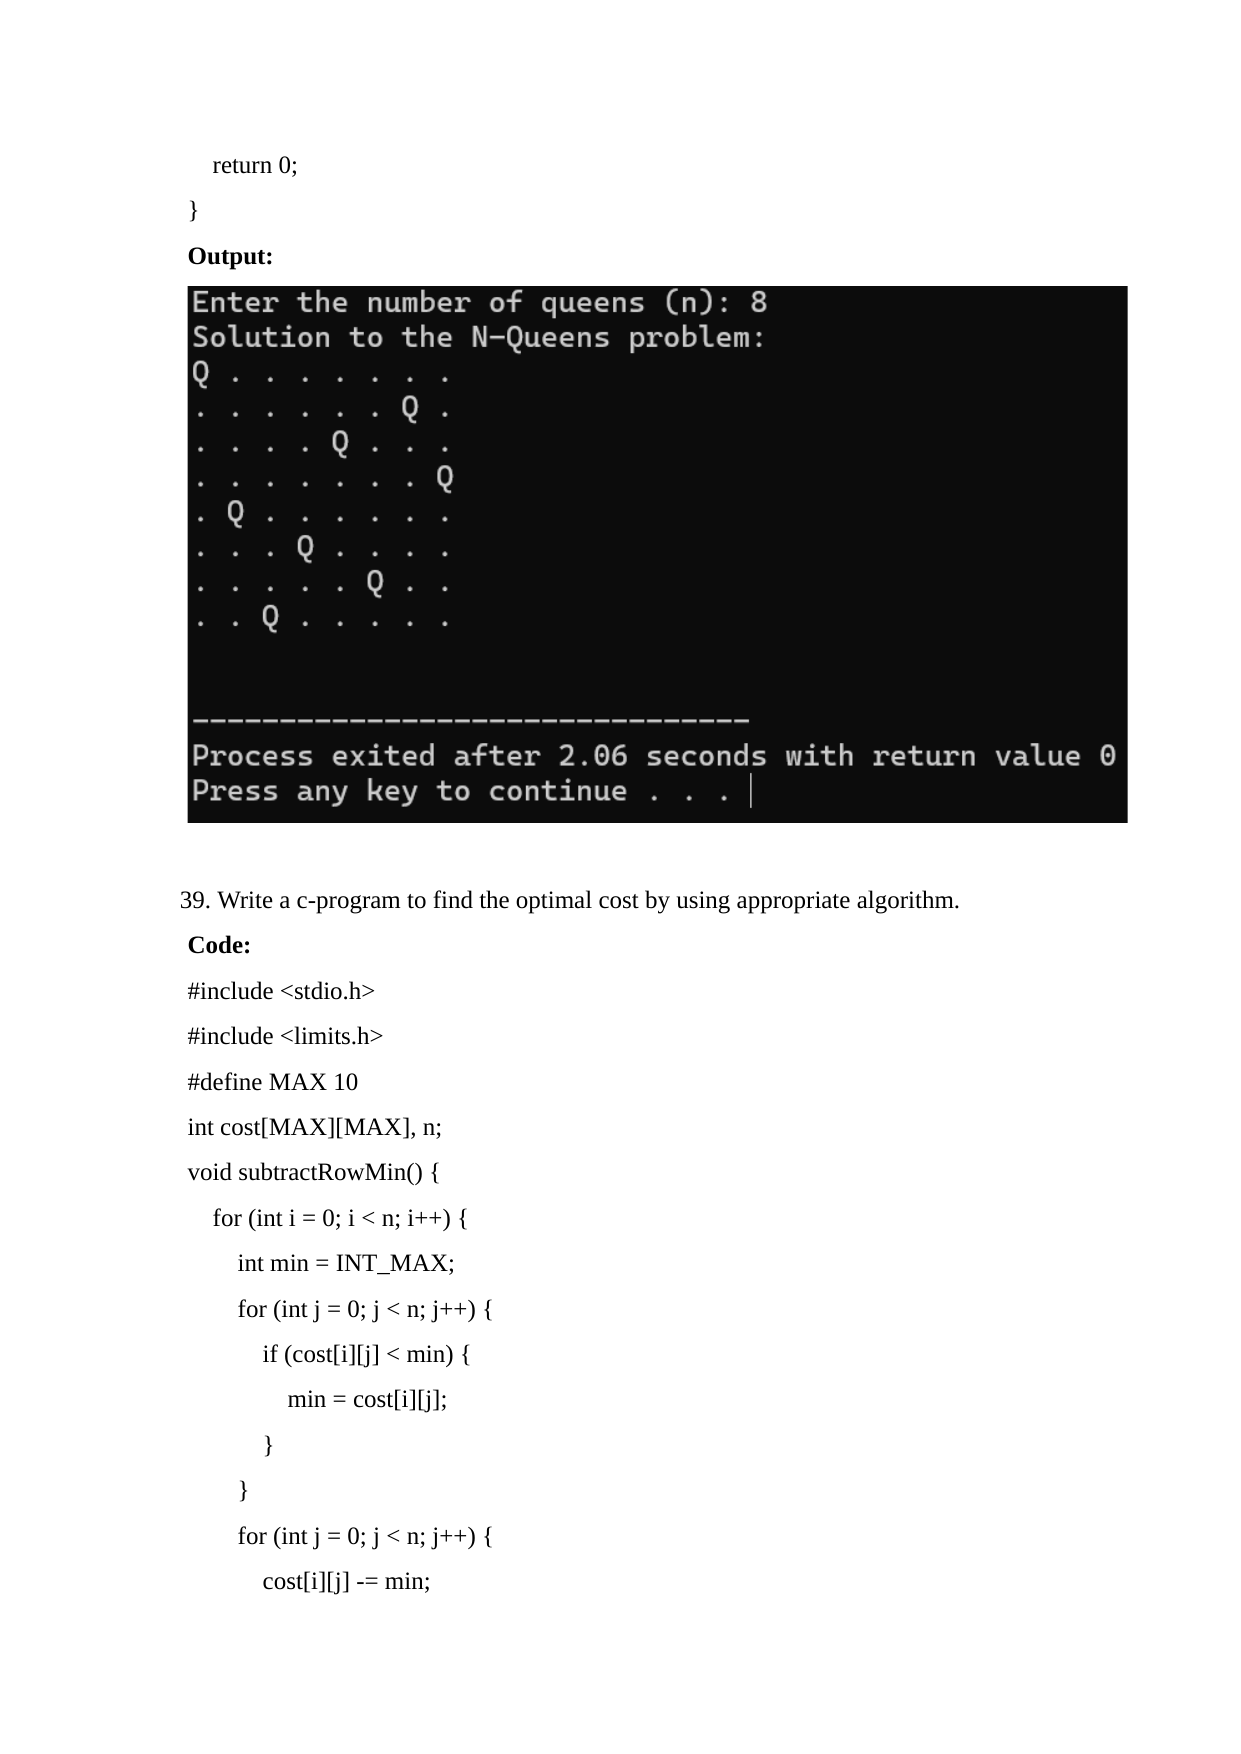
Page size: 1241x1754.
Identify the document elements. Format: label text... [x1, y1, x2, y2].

text cost[i][j] -= min; [187, 1566, 1090, 1595]
text } [187, 1475, 1090, 1504]
text #include <stdio.h> [187, 976, 1090, 1004]
list Write a c-program to find the optimal cost by using appropriate algorithm. [179, 885, 1090, 914]
text } [187, 1430, 1090, 1459]
text #include <limits.h> [187, 1021, 1090, 1050]
text for (int j = 0; j < n; j++) { [187, 1521, 1090, 1549]
text if (cost[i][j] < min) { [187, 1339, 1090, 1368]
text for (int i = 0; i < n; i++) { [187, 1203, 1090, 1232]
text void subtractRowMin() { [187, 1157, 1090, 1186]
text for (int j = 0; j < n; j++) { [187, 1294, 1090, 1322]
text Output: [187, 241, 1090, 269]
text int cost[MAX][MAX], n; [187, 1112, 1090, 1141]
text #define MAX 10 [187, 1067, 1090, 1095]
text int min = INT_MAX; [187, 1248, 1090, 1277]
text return 0; [187, 150, 1090, 179]
text min = cost[i][j]; [187, 1384, 1090, 1413]
text } [187, 195, 1090, 224]
picture [187, 286, 1128, 823]
text Code: [187, 930, 1090, 959]
